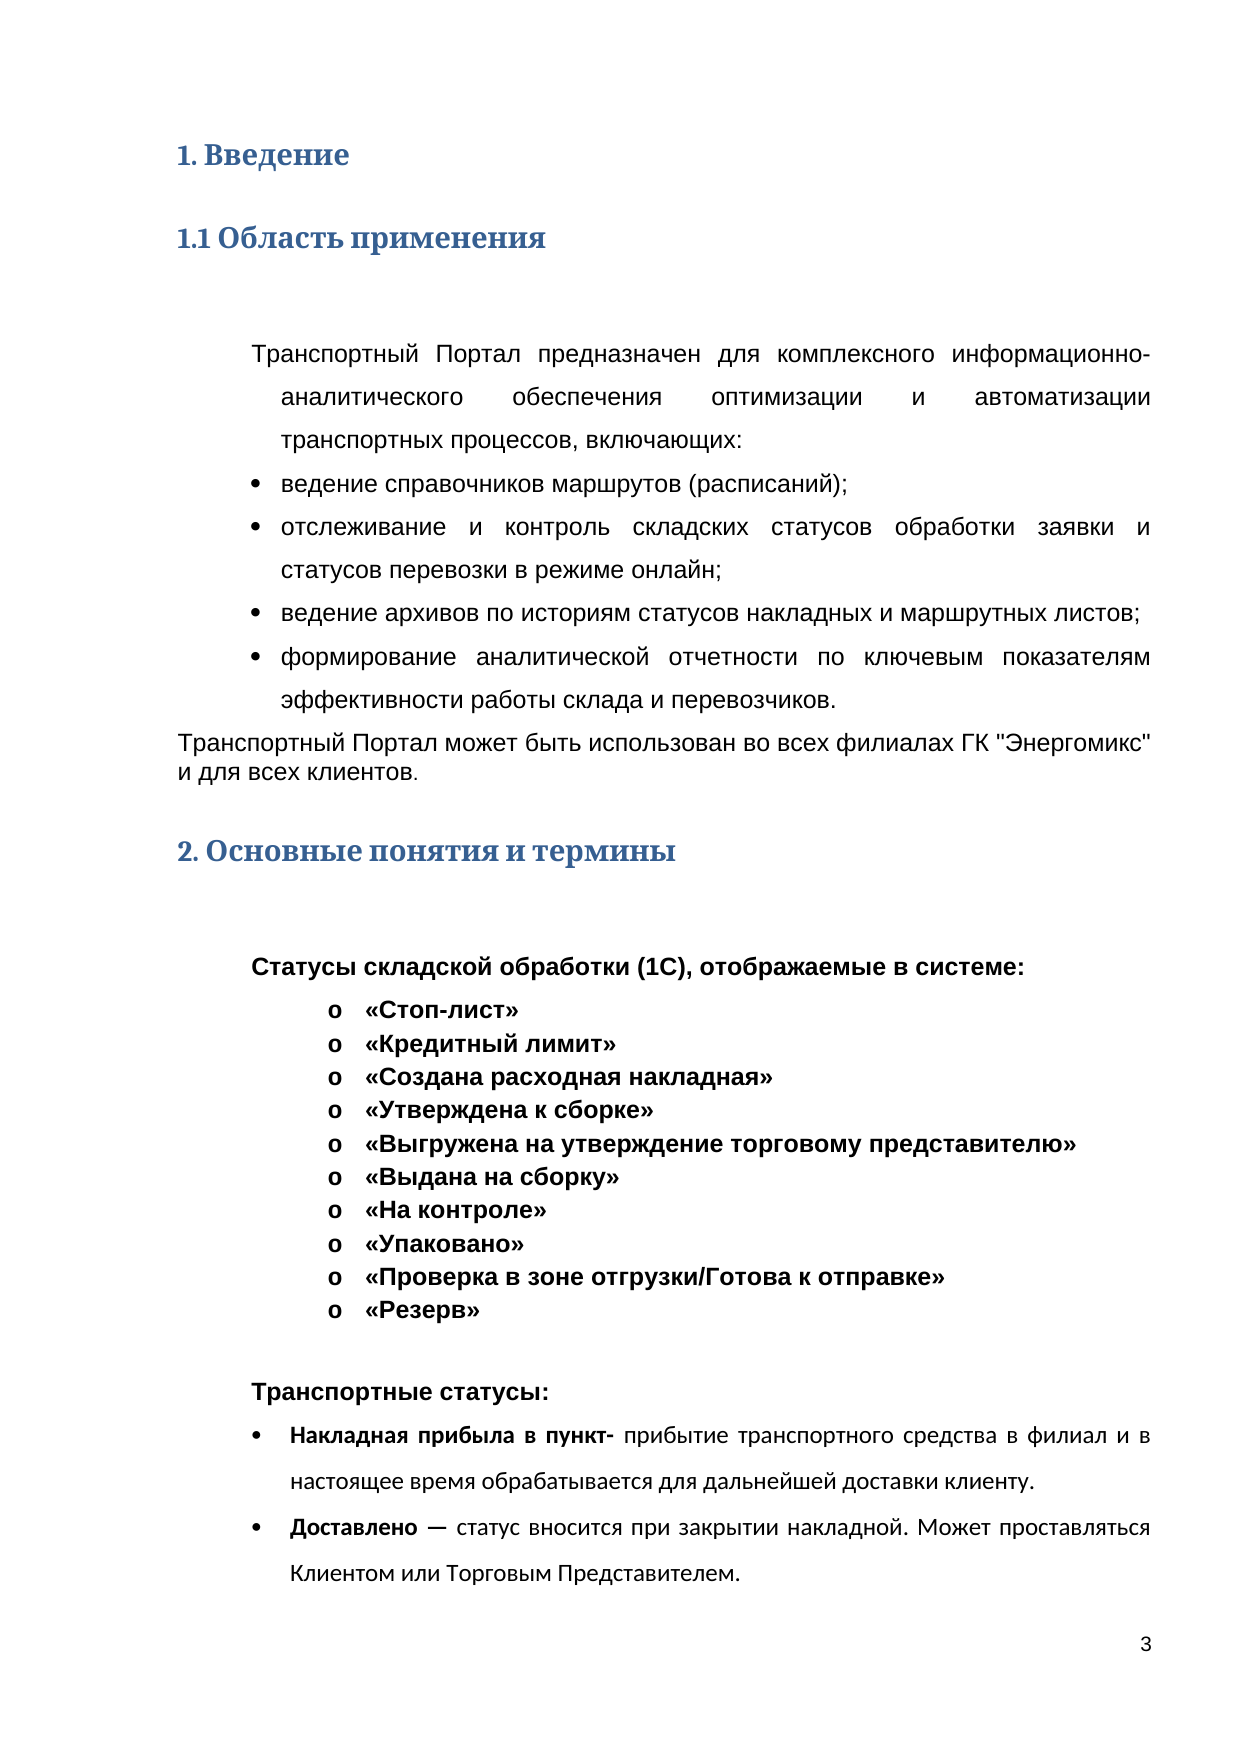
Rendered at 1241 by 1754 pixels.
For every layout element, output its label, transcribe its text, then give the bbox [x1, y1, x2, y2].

text Статусы складской обработки (1С), отображаемые в системе: [177, 952, 1152, 981]
list «Создана расходная накладная» [327, 1062, 1152, 1093]
text Транспортные статусы: [177, 1377, 1152, 1405]
list Доставлено — статус вносится при закрытии накладной. Может проставляться Клиентом или Торговым Представителем. [252, 1511, 1152, 1587]
list «Стоп-лист» [327, 996, 1152, 1026]
list «Резерв» [327, 1296, 1152, 1326]
list «Утверждена к сборке» [327, 1096, 1152, 1126]
list ведение архивов по историям статусов накладных и маршрутных листов; [251, 598, 1152, 627]
subtitle 1.1 Область применения [177, 222, 1152, 256]
subtitle 2. Основные понятия и термины [177, 835, 1152, 869]
list «Упаковано» [327, 1229, 1152, 1260]
list «Выдана на сборку» [327, 1162, 1152, 1193]
subtitle 1. Введение [177, 139, 1152, 172]
list «На контроле» [327, 1196, 1152, 1226]
list «Кредитный лимит» [327, 1029, 1152, 1060]
list Накладная прибыла в пункт- прибытие транспортного средства в филиал и в настоящее время обрабатывается для дальнейшей доставки клиенту. [252, 1420, 1152, 1496]
list «Проверка в зоне отгрузки/Готова к отправке» [327, 1262, 1152, 1293]
text Транспортный Портал предназначен для комплексного информационно-аналитического обеспечения оптимизации и автоматизации транспортных процессов, включающих: [251, 339, 1152, 454]
list формирование аналитической отчетности по ключевым показателям эффективности работы склада и перевозчиков. [251, 641, 1152, 713]
text Транспортный Портал может быть использован во всех филиалах ГК "Энергомикс" и для всех клиентов. [177, 728, 1152, 785]
list ведение справочников маршрутов (расписаний); [251, 469, 1152, 497]
list «Выгружена на утверждение торговому представителю» [327, 1129, 1152, 1160]
list отслеживание и контроль складских статусов обработки заявки и статусов перевозки в режиме онлайн; [251, 512, 1152, 584]
